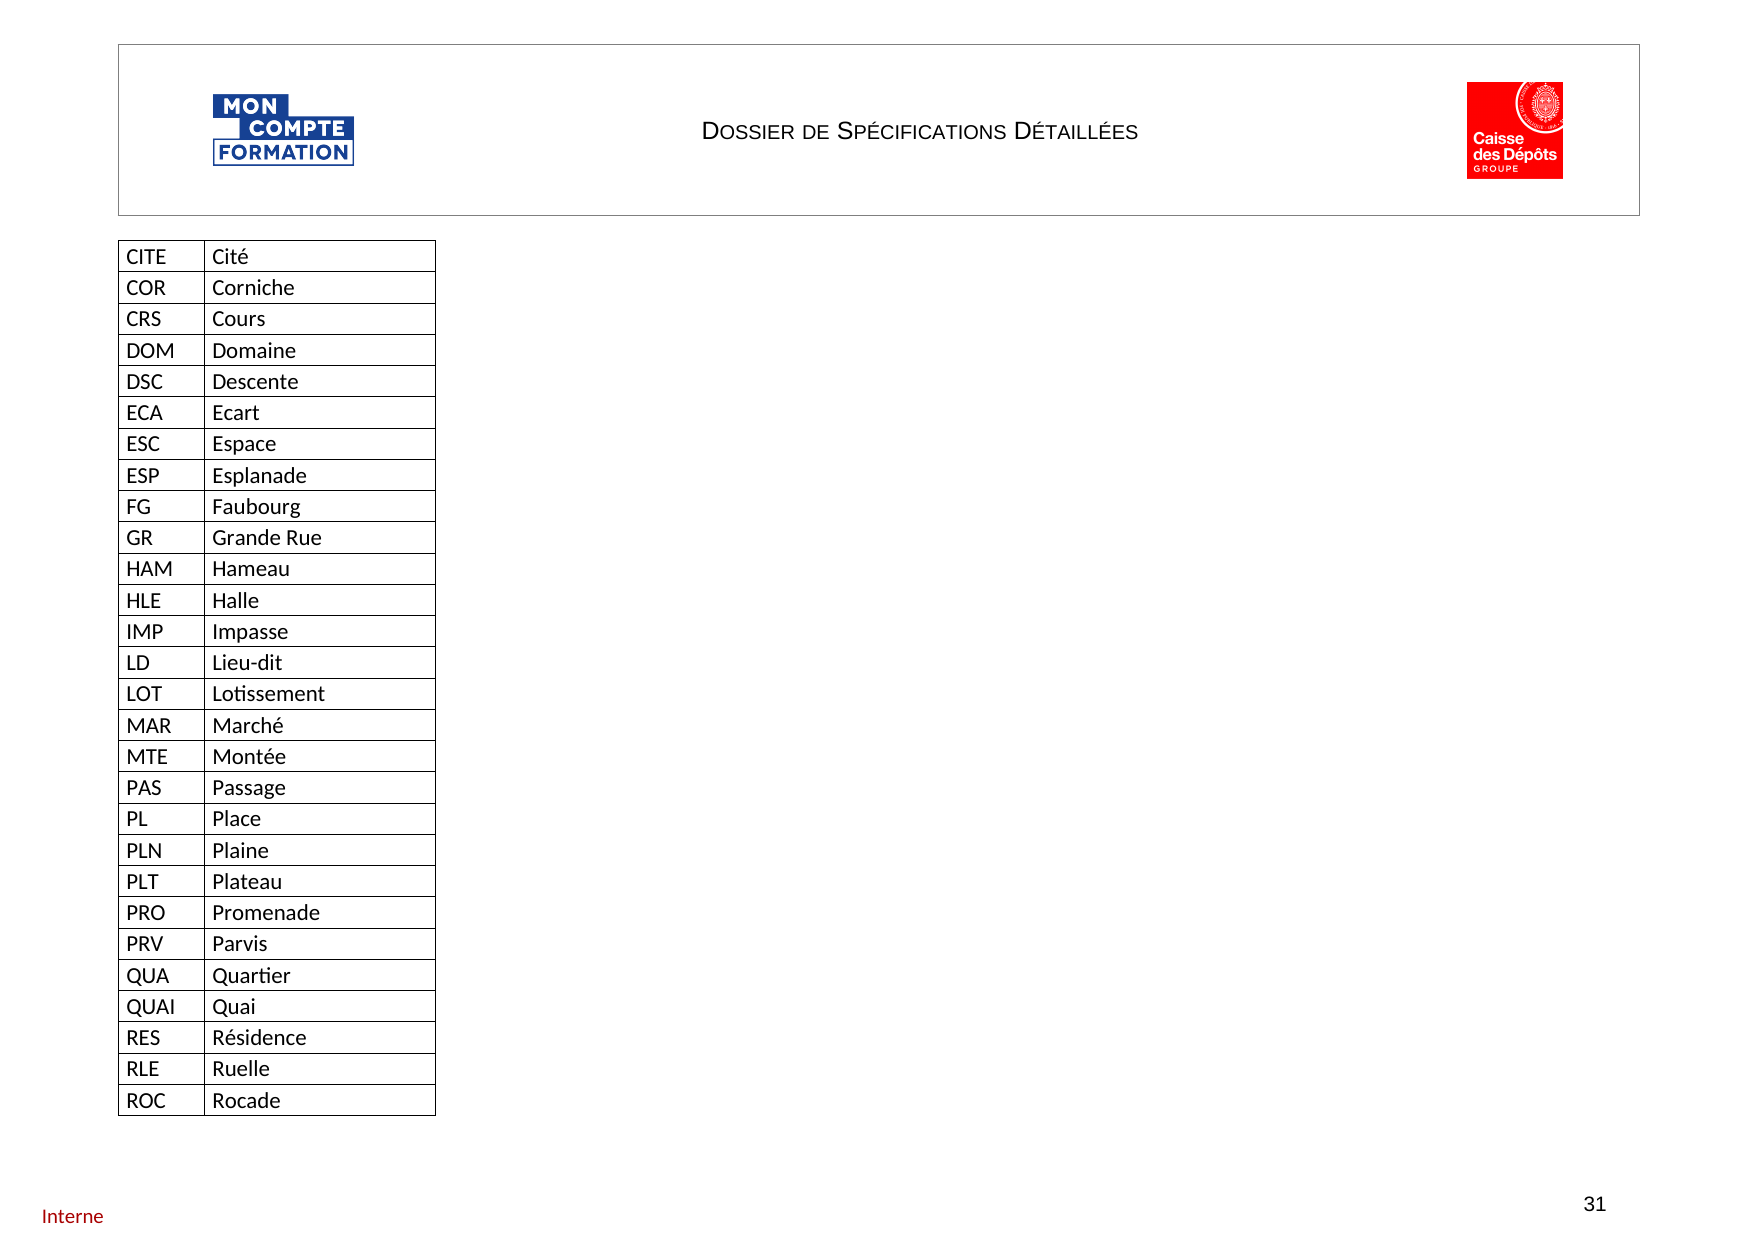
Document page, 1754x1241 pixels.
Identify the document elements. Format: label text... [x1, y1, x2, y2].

table_cell Cours [205, 304, 435, 334]
table_cell PRV [119, 929, 204, 959]
table_cell Domaine [205, 335, 435, 365]
table_cell Quai [205, 991, 435, 1021]
table_cell MAR [119, 710, 204, 740]
table_cell CRS [119, 304, 204, 334]
table_cell Résidence [205, 1022, 435, 1052]
table_cell HAM [119, 554, 204, 584]
table_cell MTE [119, 741, 204, 771]
table_cell Grande Rue [205, 522, 435, 552]
table_cell Promenade [205, 897, 435, 927]
table_cell Halle [205, 585, 435, 615]
table_cell HLE [119, 585, 204, 615]
table_cell Ecart [205, 397, 435, 427]
table_cell RLE [119, 1054, 204, 1084]
table_cell Faubourg [205, 491, 435, 521]
table_cell Parvis [205, 929, 435, 959]
table_cell PRO [119, 897, 204, 927]
table_cell PLT [119, 866, 204, 896]
table_cell Plateau [205, 866, 435, 896]
table_cell Lotissement [205, 679, 435, 709]
table_cell Descente [205, 366, 435, 396]
table_cell ROC [119, 1085, 204, 1115]
table_cell Place [205, 804, 435, 834]
table_cell Corniche [205, 272, 435, 302]
table_cell Espace [205, 429, 435, 459]
picture [1467, 82, 1563, 179]
table_cell Cité [205, 241, 435, 271]
table_cell ESP [119, 460, 204, 490]
table_cell Passage [205, 772, 435, 802]
table_cell FG [119, 491, 204, 521]
table_cell CITE [119, 241, 204, 271]
table_cell DOM [119, 335, 204, 365]
table_cell PAS [119, 772, 204, 802]
table_cell Lieu-dit [205, 647, 435, 677]
table_cell IMP [119, 616, 204, 646]
table_cell LD [119, 647, 204, 677]
table_cell Montée [205, 741, 435, 771]
table_cell COR [119, 272, 204, 302]
table_cell DSC [119, 366, 204, 396]
table_cell Rocade [205, 1085, 435, 1115]
table_cell Plaine [205, 835, 435, 865]
table_cell Esplanade [205, 460, 435, 490]
table_cell Marché [205, 710, 435, 740]
table_cell LOT [119, 679, 204, 709]
table_cell PLN [119, 835, 204, 865]
table_cell Impasse [205, 616, 435, 646]
table_cell Hameau [205, 554, 435, 584]
table_cell Quartier [205, 960, 435, 990]
table_cell ECA [119, 397, 204, 427]
table_cell ESC [119, 429, 204, 459]
table_cell Ruelle [205, 1054, 435, 1084]
table_cell QUAI [119, 991, 204, 1021]
table_cell RES [119, 1022, 204, 1052]
table_cell QUA [119, 960, 204, 990]
table_cell GR [119, 522, 204, 552]
table_cell PL [119, 804, 204, 834]
picture [198, 80, 369, 181]
